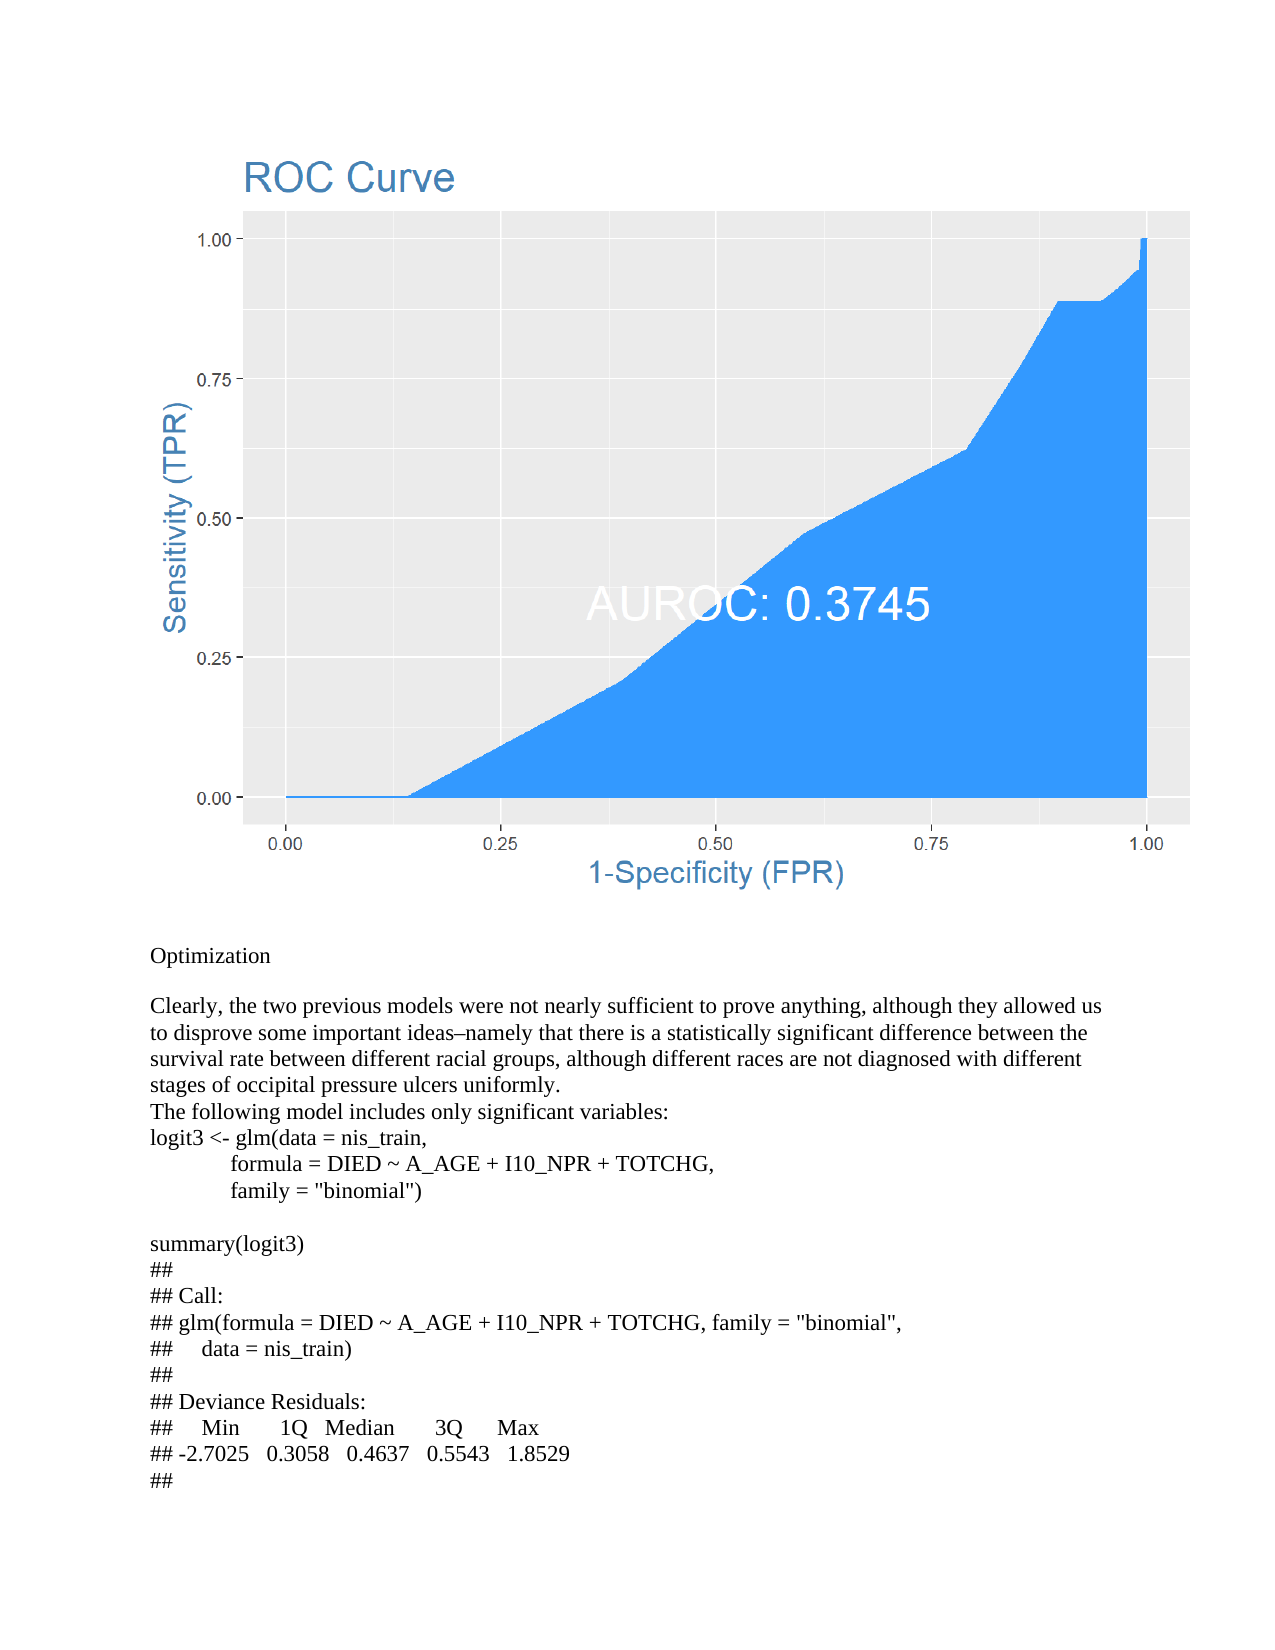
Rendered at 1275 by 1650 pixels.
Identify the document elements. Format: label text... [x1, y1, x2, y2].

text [150, 1256, 1125, 1493]
text logit3 <- glm(data = nis_train, formula = DIED ~ A_AGE + I10_NPR + TOTCHG, family = "binomial") summary(logit3) [150, 1124, 1125, 1256]
text Optimization [150, 943, 1125, 969]
picture [150, 150, 1200, 900]
text Clearly, the two previous models were not nearly sufficient to prove anything, although they allowed us to disprove some important ideas–namely that there is a statistically significant difference between the survival rate between different racial groups, although different races are not diagnosed with different stages of occipital pressure ulcers uniformly. [150, 992, 1125, 1098]
text The following model includes only significant variables: [150, 1098, 1125, 1124]
